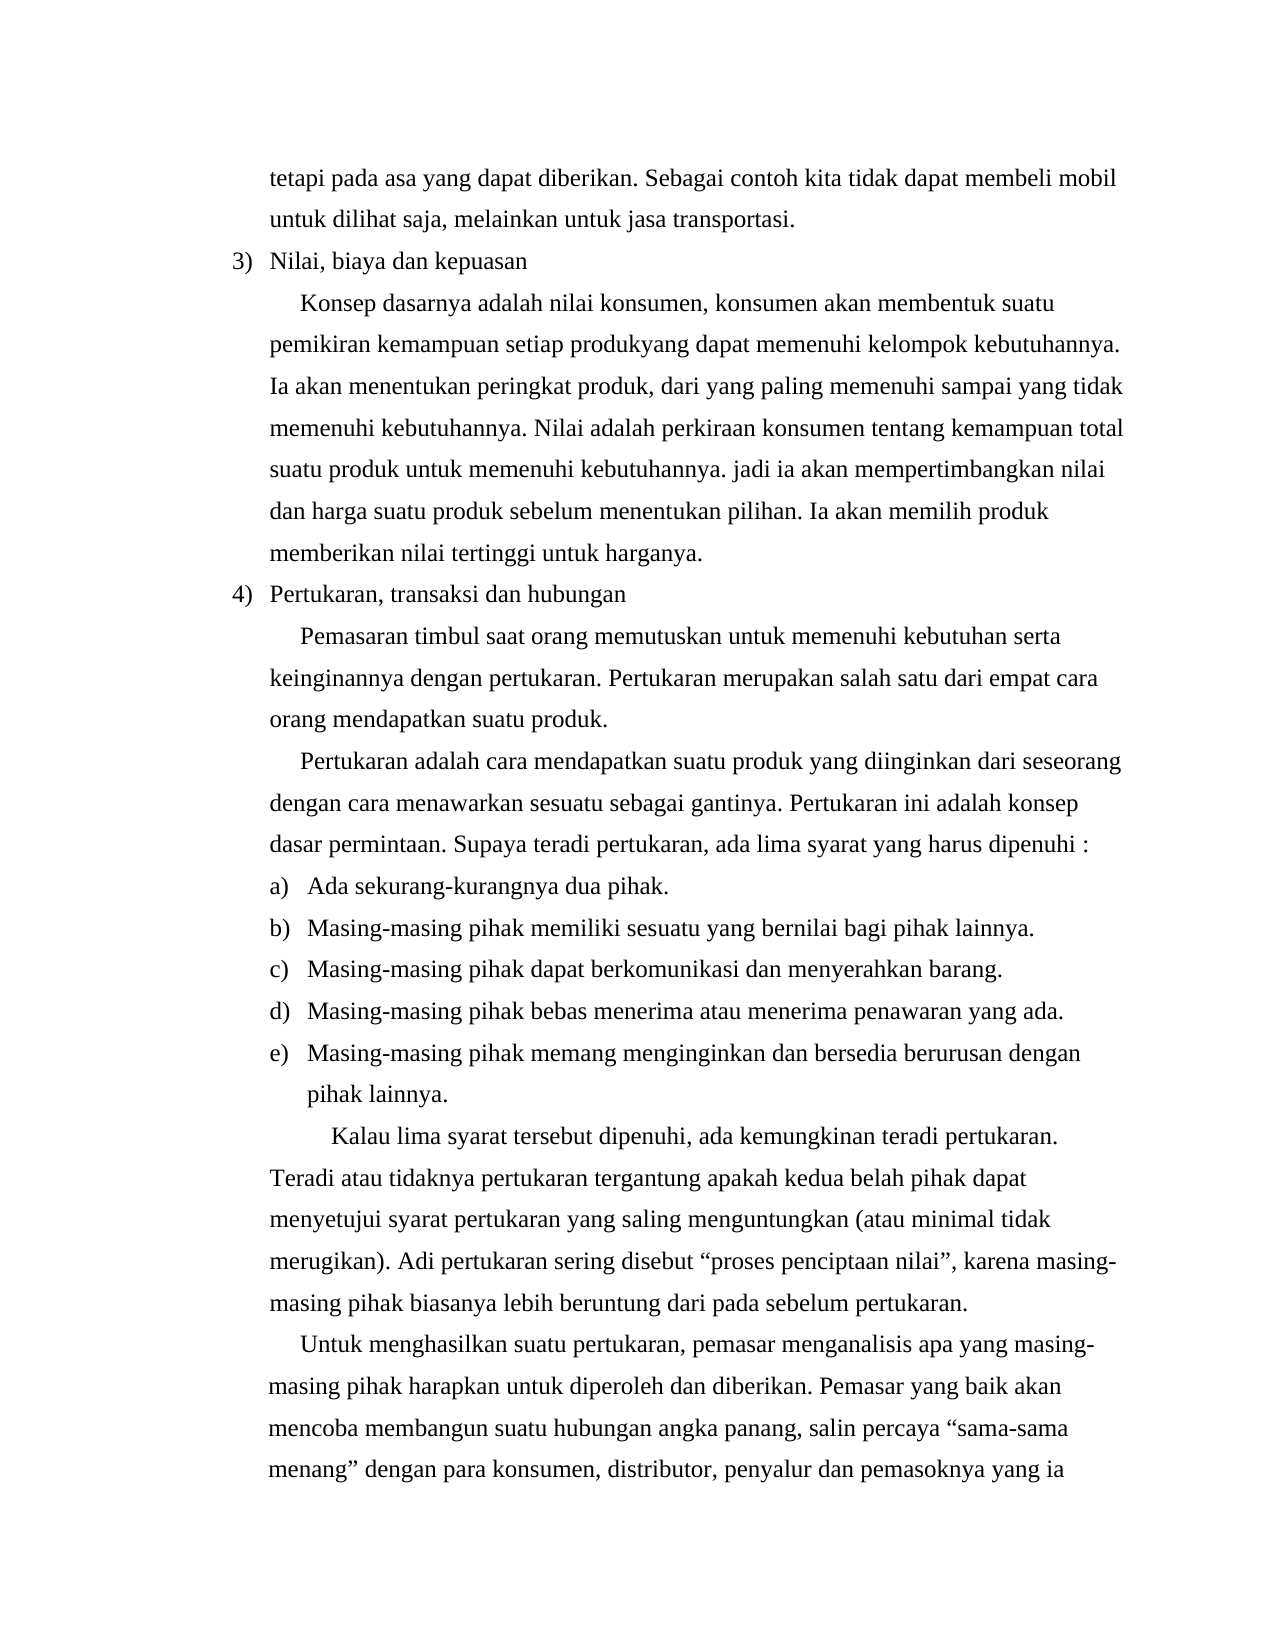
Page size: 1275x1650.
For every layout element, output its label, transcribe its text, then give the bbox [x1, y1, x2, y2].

list Masing-masing pihak bebas menerima atau menerima penawaran yang ada. [269, 983, 1125, 1025]
list Masing-masing pihak dapat berkomunikasi dan menyerahkan barang. [269, 942, 1125, 983]
list Pemasaran timbul saat orang memutuskan untuk memenuhi kebutuhan serta keinginannya dengan pertukaran. Pertukaran merupakan salah satu dari empat cara orang mendapatkan suatu produk. [269, 608, 1125, 733]
list Kalau lima syarat tersebut dipenuhi, ada kemungkinan teradi pertukaran. Teradi atau tidaknya pertukaran tergantung apakah kedua belah pihak dapat menyetujui syarat pertukaran yang saling menguntungkan (atau minimal tidak merugikan). Adi pertukaran sering disebut “proses penciptaan nilai”, karena masing-masing pihak biasanya lebih beruntung dari pada sebelum pertukaran. [269, 1108, 1125, 1317]
list Masing-masing pihak memiliki sesuatu yang bernilai bagi pihak lainnya. [269, 900, 1125, 942]
list Nilai, biaya dan kepuasan [232, 233, 1125, 275]
list Konsep dasarnya adalah nilai konsumen, konsumen akan membentuk suatu pemikiran kemampuan setiap produkyang dapat memenuhi kelompok kebutuhannya. Ia akan menentukan peringkat produk, dari yang paling memenuhi sampai yang tidak memenuhi kebutuhannya. Nilai adalah perkiraan konsumen tentang kemampuan total suatu produk untuk memenuhi kebutuhannya. jadi ia akan mempertimbangkan nilai dan harga suatu produk sebelum menentukan pilihan. Ia akan memilih produk memberikan nilai tertinggi untuk harganya. [269, 275, 1125, 567]
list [269, 150, 1125, 233]
list Masing-masing pihak memang menginginkan dan bersedia berurusan dengan pihak lainnya. [269, 1025, 1125, 1108]
list Ada sekurang-kurangnya dua pihak. [269, 858, 1125, 900]
list Pertukaran adalah cara mendapatkan suatu produk yang diinginkan dari seseorang dengan cara menawarkan sesuatu sebagai gantinya. Pertukaran ini adalah konsep dasar permintaan. Supaya teradi pertukaran, ada lima syarat yang harus dipenuhi : [269, 733, 1125, 858]
list Pertukaran, transaksi dan hubungan [232, 567, 1125, 608]
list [268, 1317, 1125, 1483]
